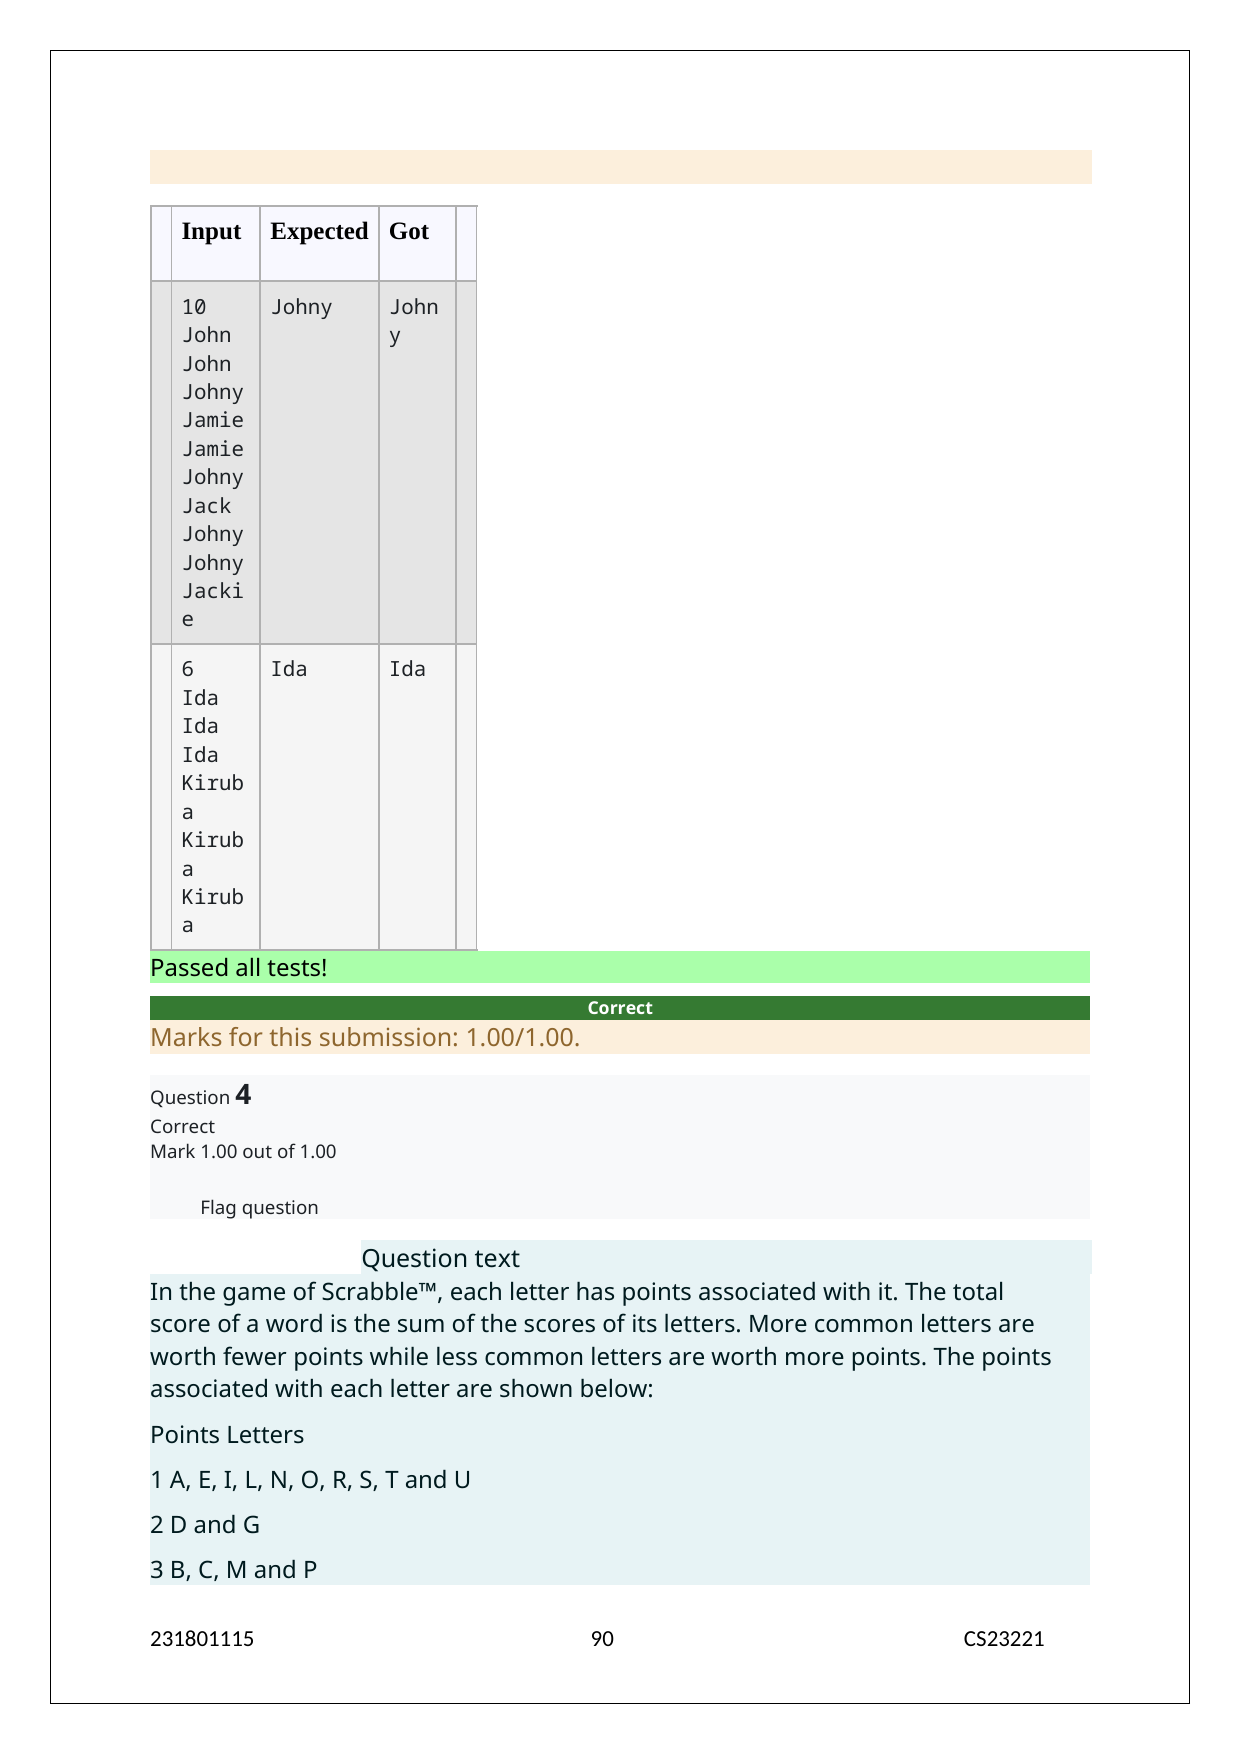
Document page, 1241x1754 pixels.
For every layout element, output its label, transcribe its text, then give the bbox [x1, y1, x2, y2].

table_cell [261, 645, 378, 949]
text Passed all tests! [150, 951, 1090, 983]
text Question 4 [150, 1075, 1090, 1113]
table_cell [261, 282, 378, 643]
text Marks for this submission: 1.00/1.00. [150, 1020, 1090, 1054]
text Mark 1.00 out of 1.00 [150, 1138, 1090, 1164]
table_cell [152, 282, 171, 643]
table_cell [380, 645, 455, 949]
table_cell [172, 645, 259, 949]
text 3 B, C, M and P [150, 1553, 1090, 1585]
text Flag question [150, 1164, 1090, 1219]
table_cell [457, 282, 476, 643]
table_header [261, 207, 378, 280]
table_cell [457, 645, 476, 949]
text In the game of Scrabble™, each letter has points associated with it. The total score of a word is the sum of the scores of its letters. More common letters are worth fewer points while less common letters are worth more points. The points associated with each letter are shown below: [150, 1274, 1090, 1405]
text 1 A, E, I, L, N, O, R, S, T and U [150, 1462, 1090, 1495]
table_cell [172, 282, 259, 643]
text Points Letters [150, 1417, 1090, 1450]
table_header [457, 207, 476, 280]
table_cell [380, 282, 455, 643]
text Question text [361, 1240, 1092, 1274]
text Correct [150, 996, 1090, 1020]
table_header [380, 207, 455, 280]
text Correct [150, 1113, 1090, 1138]
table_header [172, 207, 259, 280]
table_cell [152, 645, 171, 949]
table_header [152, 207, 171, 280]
text 2 D and G [150, 1508, 1090, 1540]
